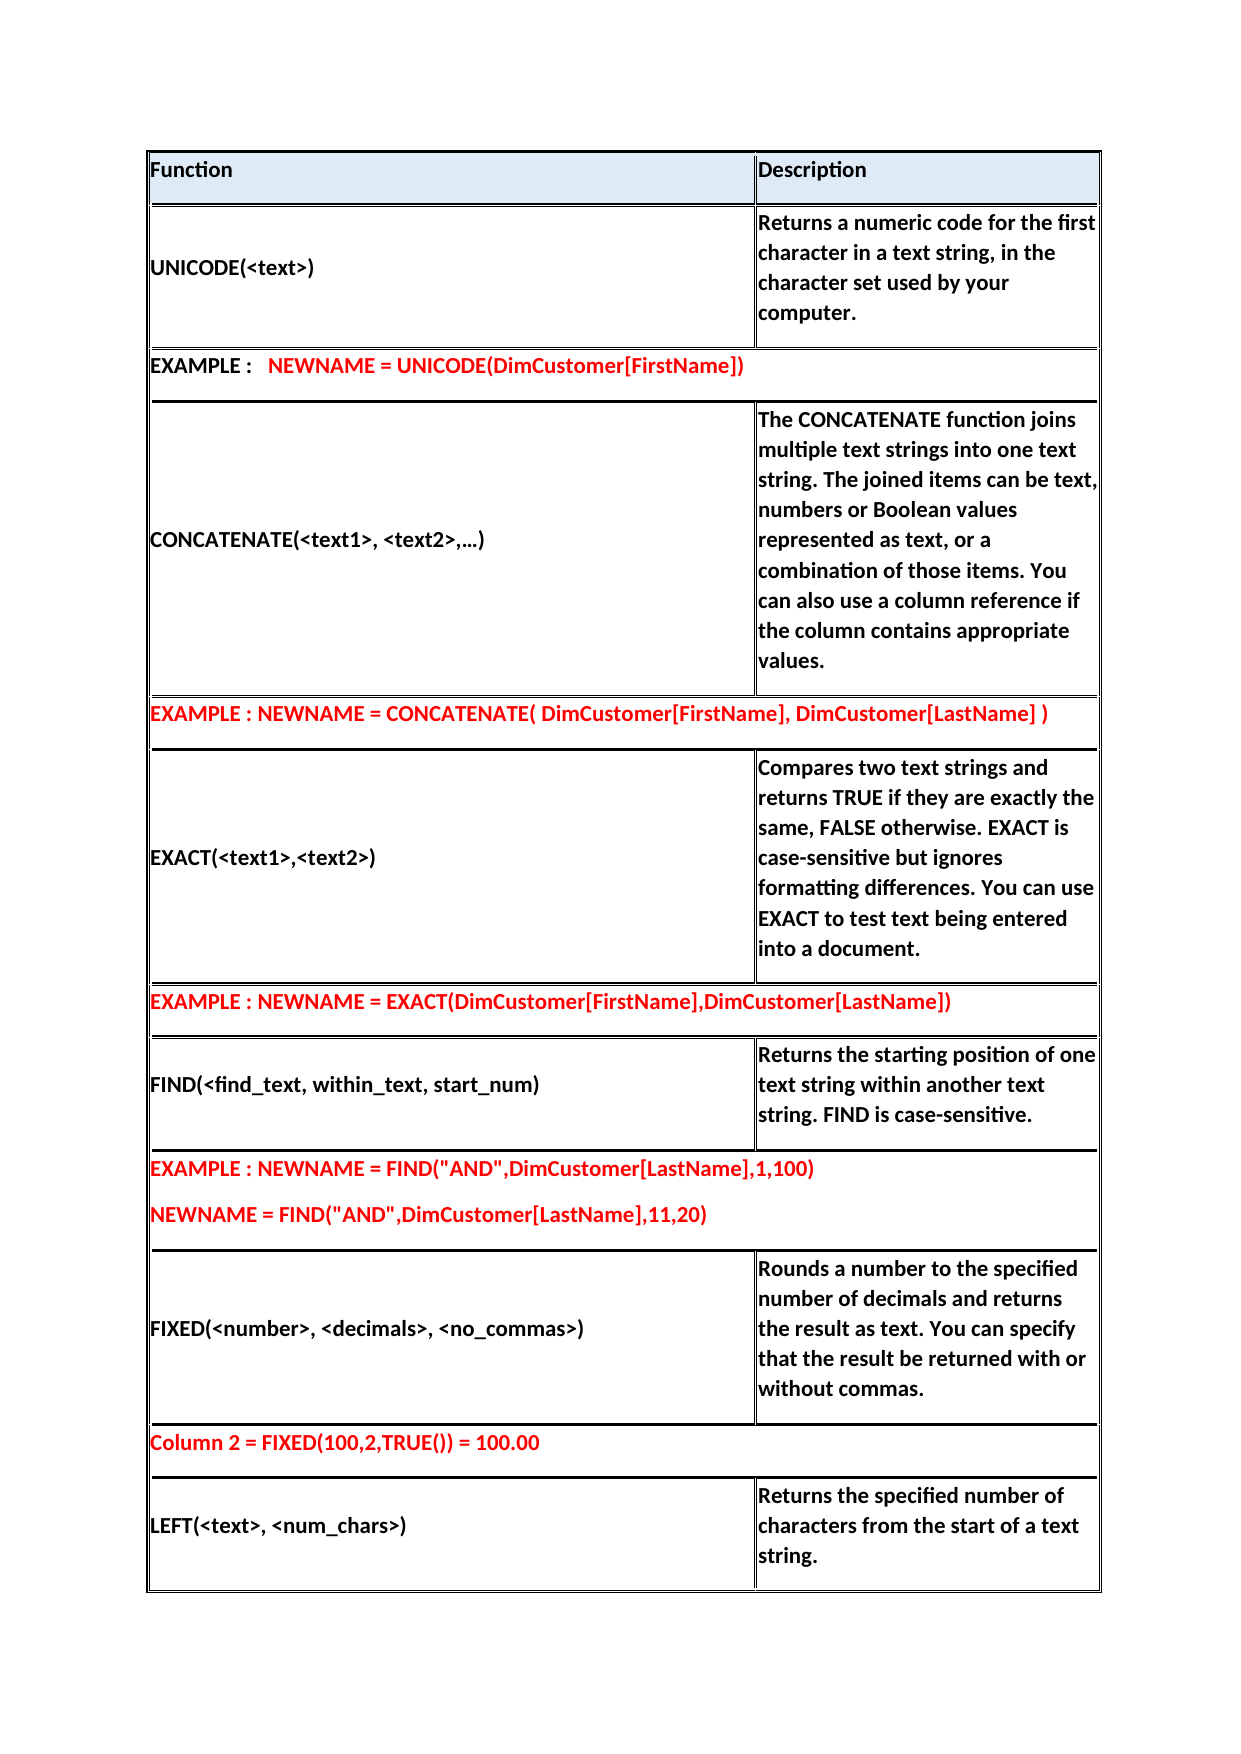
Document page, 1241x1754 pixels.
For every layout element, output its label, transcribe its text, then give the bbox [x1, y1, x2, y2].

table_cell Column 2 = FIXED(100,2,TRUE()) = 100.00 [148, 1423, 1100, 1476]
table_cell UNICODE(<text>) [150, 203, 754, 347]
table_cell Returns the specified number of characters from the start of a text string. [756, 1476, 1099, 1589]
table_cell EXAMPLE : NEWNAME = EXACT(DimCustomer[FirstName],DimCustomer[LastName]) [150, 982, 1099, 1035]
table_cell Compares two text strings and returns TRUE if they are exactly the same, FALSE otherwise. EXACT is case-sensitive but ignores formatting differences. You can use EXACT to test text being entered into a document. [757, 748, 1100, 982]
table_header Description [756, 153, 1099, 203]
table_header Function [150, 153, 756, 203]
table_cell The CONCATENATE function joins multiple text strings into one text string. The joined items can be text, numbers or Boolean values represented as text, or a combination of those items. You can also use a column reference if the column contains appropriate values. [757, 400, 1099, 695]
table_cell FIXED(<number>, <decimals>, <no_commas>) [150, 1249, 754, 1423]
table_cell Rounds a number to the specified number of decimals and returns the result as text. You can specify that the result be returned with or without commas. [757, 1249, 1099, 1423]
table_cell EXACT(<text1>,<text2>) [148, 748, 754, 982]
table_cell Returns a numeric code for the first character in a text string, in the character set used by your computer. [757, 203, 1099, 347]
table_cell Returns the starting position of one text string within another text string. FIND is case-sensitive. [757, 1035, 1099, 1149]
table_cell EXAMPLE : NEWNAME = FIND("AND",DimCustomer[LastName],1,100) NEWNAME = FIND("AND",DimCustomer[LastName],11,20) [150, 1149, 1099, 1249]
table_cell FIND(<find_text, within_text, start_num) [150, 1035, 754, 1149]
table_cell EXAMPLE : NEWNAME = UNICODE(DimCustomer[FirstName]) [148, 347, 1100, 400]
table_cell EXAMPLE : NEWNAME = CONCATENATE( DimCustomer[FirstName], DimCustomer[LastName] ) [148, 695, 1100, 748]
table_cell CONCATENATE(<text1>, <text2>,…) [150, 400, 754, 695]
table_cell LEFT(<text>, <num_chars>) [150, 1476, 756, 1589]
